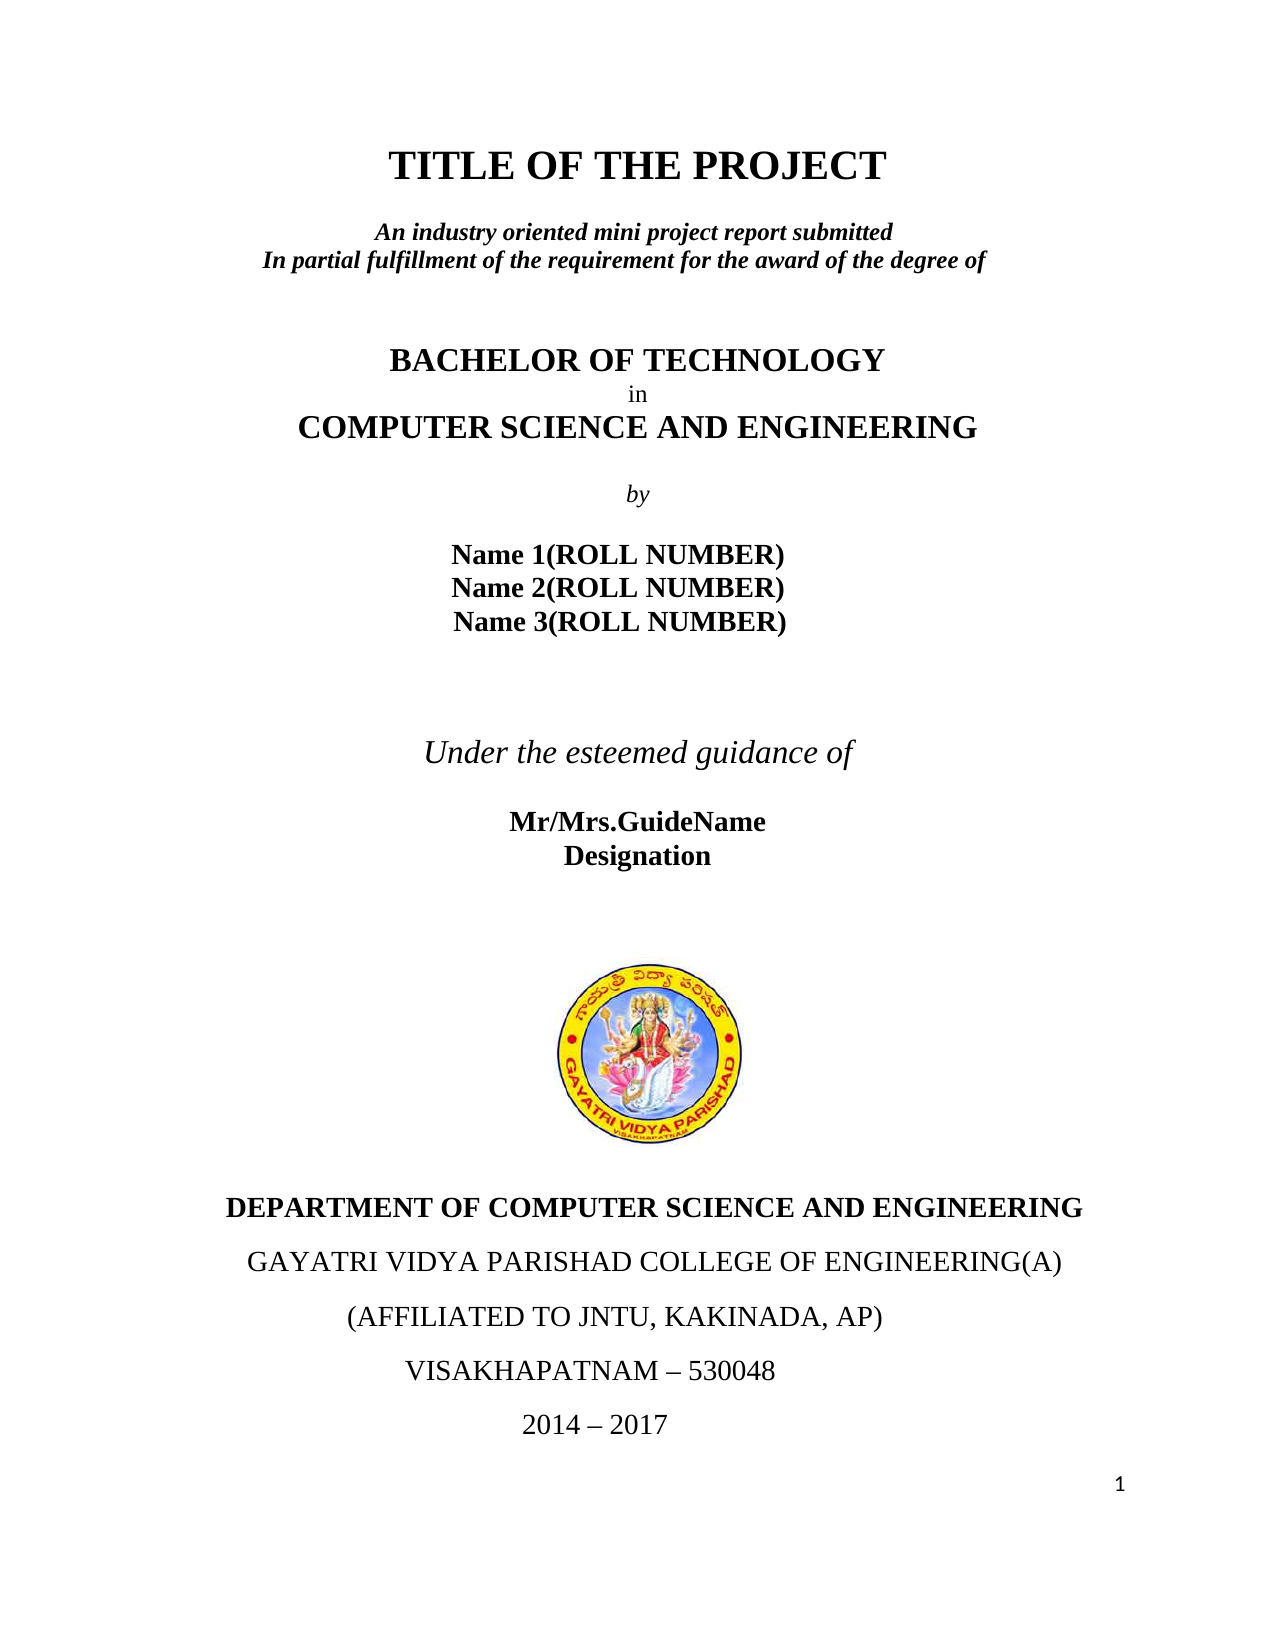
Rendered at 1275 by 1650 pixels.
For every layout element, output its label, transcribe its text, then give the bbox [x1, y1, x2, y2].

text (AFFILIATED TO JNTU, KAKINADA, AP) [150, 1299, 1125, 1332]
text DEPARTMENT OF COMPUTER SCIENCE AND ENGINEERING [61, 1190, 1248, 1223]
text Name 2(ROLL NUMBER) [150, 570, 1125, 604]
text in [150, 379, 1125, 407]
text 2014 – 2017 [150, 1407, 1125, 1441]
text In partial fulfillment of the requirement for the award of the degree of [150, 245, 1125, 274]
text COMPUTER SCIENCE AND ENGINEERING [150, 407, 1125, 446]
text TITLE OF THE PROJECT [150, 141, 1125, 188]
text VISAKHAPATNAM – 530048 [91, 1353, 1218, 1387]
text Name 3(ROLL NUMBER) [150, 604, 1125, 637]
text Designation [150, 838, 1125, 872]
text by [150, 479, 1125, 508]
text Name 1(ROLL NUMBER) [150, 537, 1125, 570]
text An industry oriented mini project report submitted [150, 217, 1125, 245]
text BACHELOR OF TECHNOLOGY [150, 340, 1125, 379]
picture [525, 957, 779, 1148]
text GAYATRI VIDYA PARISHAD COLLEGE OF ENGINEERING(A) [61, 1244, 1248, 1278]
text Mr/Mrs.GuideName [150, 804, 1125, 838]
text Under the esteemed guidance of [150, 733, 1125, 771]
